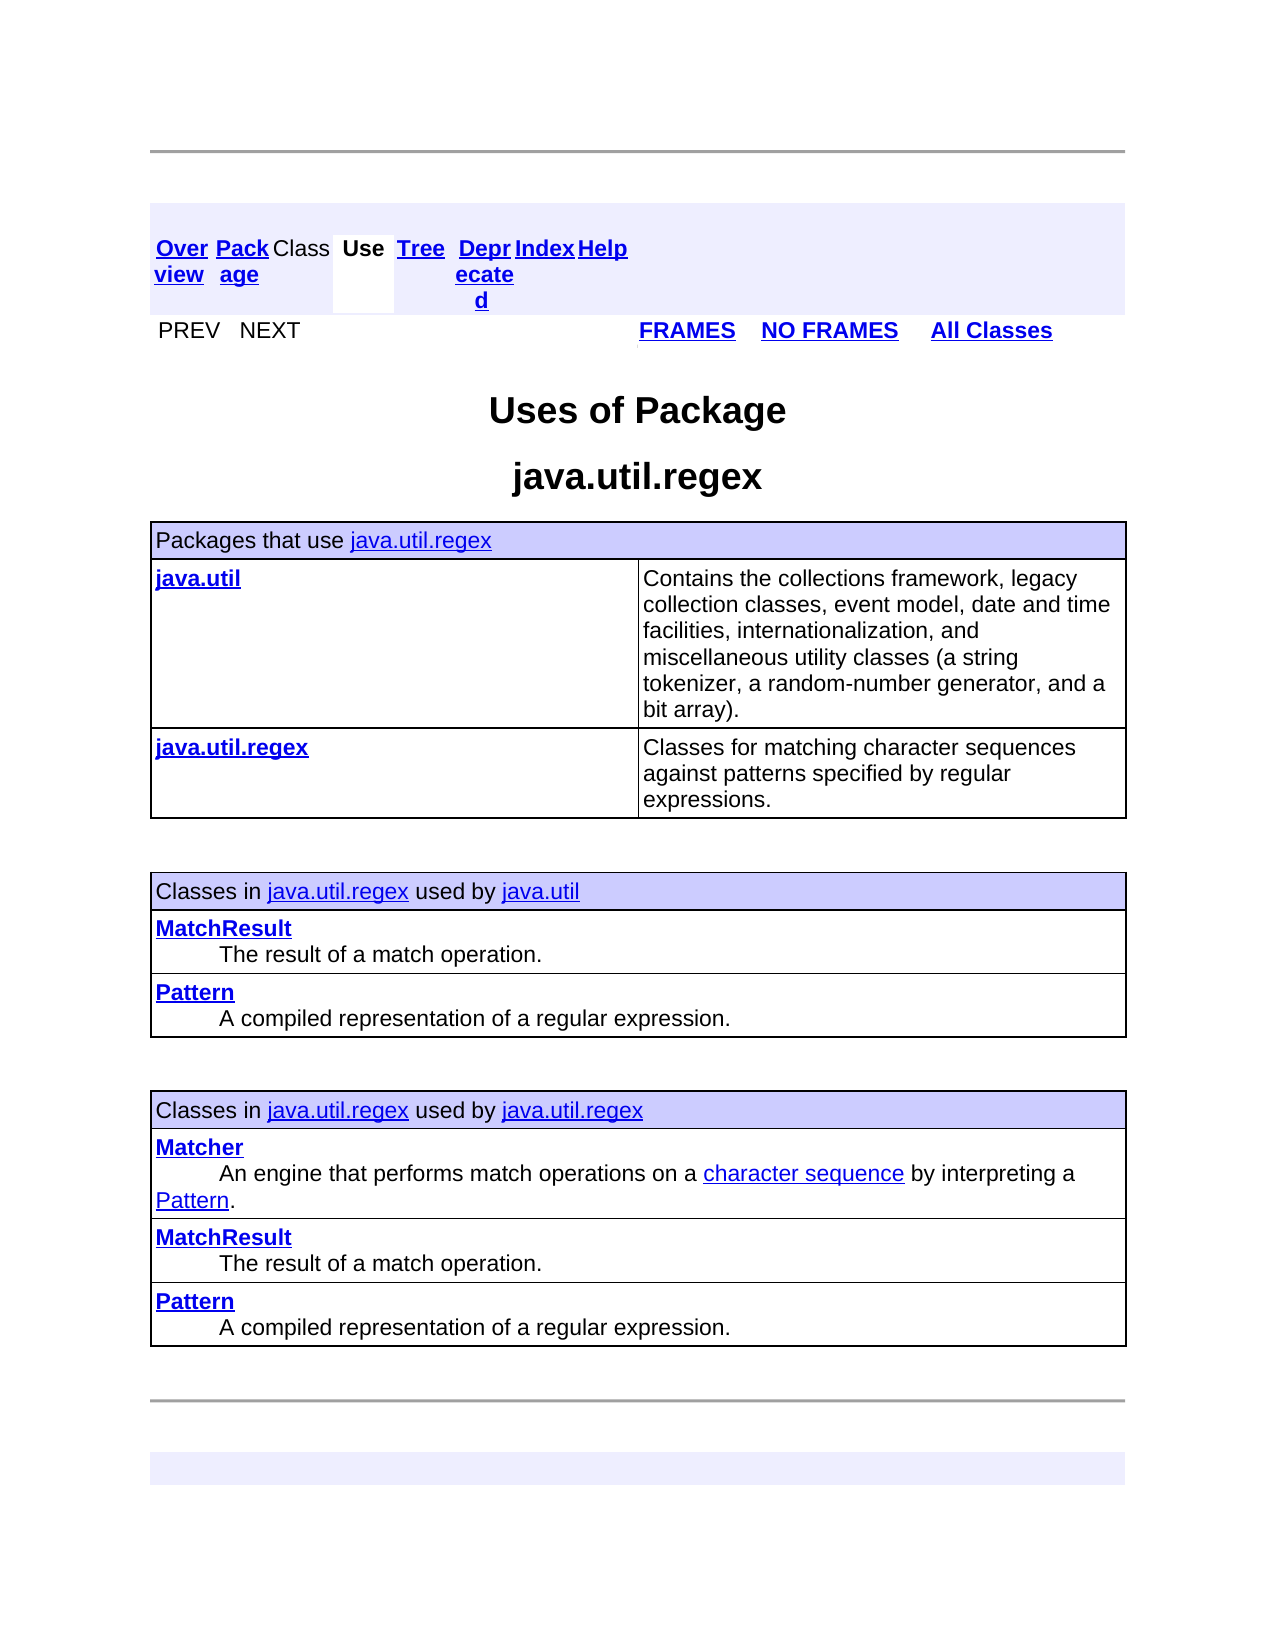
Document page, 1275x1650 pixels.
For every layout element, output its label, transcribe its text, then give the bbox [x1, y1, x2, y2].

table_cell MatchResult The result of a match operation. [152, 1219, 1125, 1281]
table_cell Pattern A compiled representation of a regular expression. [152, 1283, 1125, 1345]
table_cell FRAMES NO FRAMES All Classes [638, 315, 1125, 345]
table_cell java.util [152, 560, 638, 727]
text Uses of Package [150, 388, 1125, 431]
table_cell Classes for matching character sequences against patterns specified by regular expressions. [639, 729, 1125, 817]
table_cell java.util.regex [152, 729, 638, 817]
table_header [150, 1452, 1125, 1485]
table_header Classes in java.util.regex used by java.util [152, 873, 1125, 909]
table_header Packages that use java.util.regex [152, 523, 1125, 558]
table_cell Pattern A compiled representation of a regular expression. [152, 974, 1125, 1036]
table_cell Matcher An engine that performs match operations on a character sequence by interpreting a Pattern. [152, 1129, 1125, 1218]
table_cell MatchResult The result of a match operation. [152, 911, 1125, 972]
text java.util.regex [150, 454, 1125, 497]
table_cell Contains the collections framework, legacy collection classes, event model, date and time facilities, internationalization, and miscellaneous utility classes (a string tokenizer, a random-number generator, and a bit array). [639, 560, 1125, 727]
table_header Classes in java.util.regex used by java.util.regex [152, 1092, 1125, 1128]
table_header [150, 203, 1125, 315]
table_cell PREV NEXT [150, 315, 637, 345]
